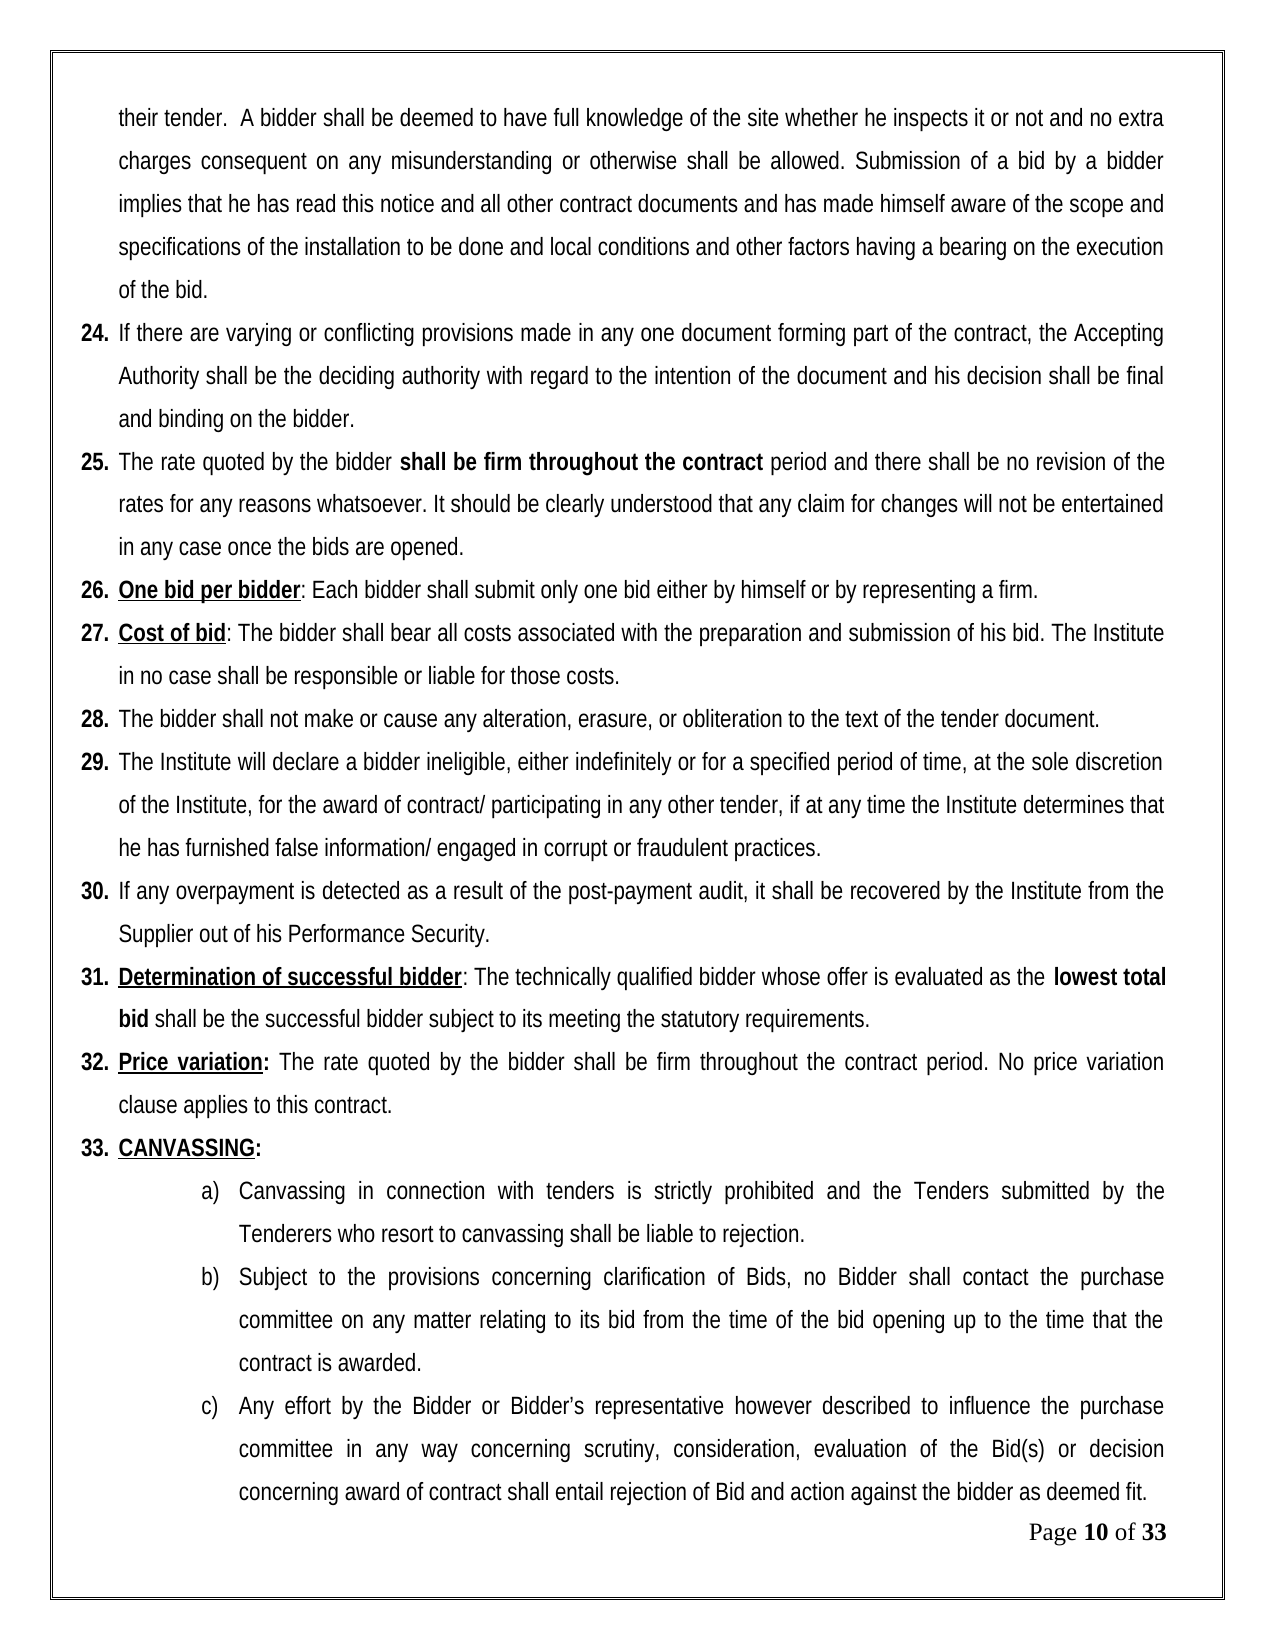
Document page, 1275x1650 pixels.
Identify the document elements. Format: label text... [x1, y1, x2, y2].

list Determination of successful bidder: The technically qualified bidder whose offer is evaluated as the lowest total bid shall be the successful bidder subject to its meeting the statutory requirements. [81, 961, 1167, 1033]
list The Institute will declare a bidder ineligible, either indefinitely or for a specified period of time, at the sole discretion of the Institute, for the award of contract/ participating in any other tender, if at any time the Institute determines that he has furnished false information/ engaged in corrupt or fraudulent practices. [81, 747, 1167, 861]
list CANVASSING: [81, 1133, 1167, 1162]
list Subject to the provisions concerning clarification of Bids, no Bidder shall contact the purchase committee on any matter relating to its bid from the time of the bid opening up to the time that the contract is awarded. [201, 1262, 1167, 1376]
list Price variation: The rate quoted by the bidder shall be firm throughout the contract period. No price variation clause applies to this contract. [81, 1047, 1167, 1119]
list The rate quoted by the bidder shall be firm throughout the contract period and there shall be no revision of the rates for any reasons whatsoever. It should be clearly understood that any claim for changes will not be entertained in any case once the bids are opened. [81, 446, 1167, 561]
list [81, 103, 1167, 303]
list Any effort by the Bidder or Bidder’s representative however described to influence the purchase committee in any way concerning scrutiny, consideration, evaluation of the Bid(s) or decision concerning award of contract shall entail rejection of Bid and action against the bidder as deemed fit. [201, 1391, 1167, 1505]
list Cost of bid: The bidder shall bear all costs associated with the preparation and submission of his bid. The Institute in no case shall be responsible or liable for those costs. [81, 618, 1167, 690]
list Canvassing in connection with tenders is strictly prohibited and the Tenders submitted by the Tenderers who resort to canvassing shall be liable to rejection. [201, 1176, 1167, 1248]
list If there are varying or conflicting provisions made in any one document forming part of the contract, the Accepting Authority shall be the deciding authority with regard to the intention of the document and his decision shall be final and binding on the bidder. [81, 318, 1167, 432]
list The bidder shall not make or cause any alteration, erasure, or obliteration to the text of the tender document. [81, 704, 1167, 733]
list If any overpayment is detected as a result of the post-payment audit, it shall be recovered by the Institute from the Supplier out of his Performance Security. [81, 876, 1167, 947]
list One bid per bidder: Each bidder shall submit only one bid either by himself or by representing a firm. [81, 575, 1167, 604]
